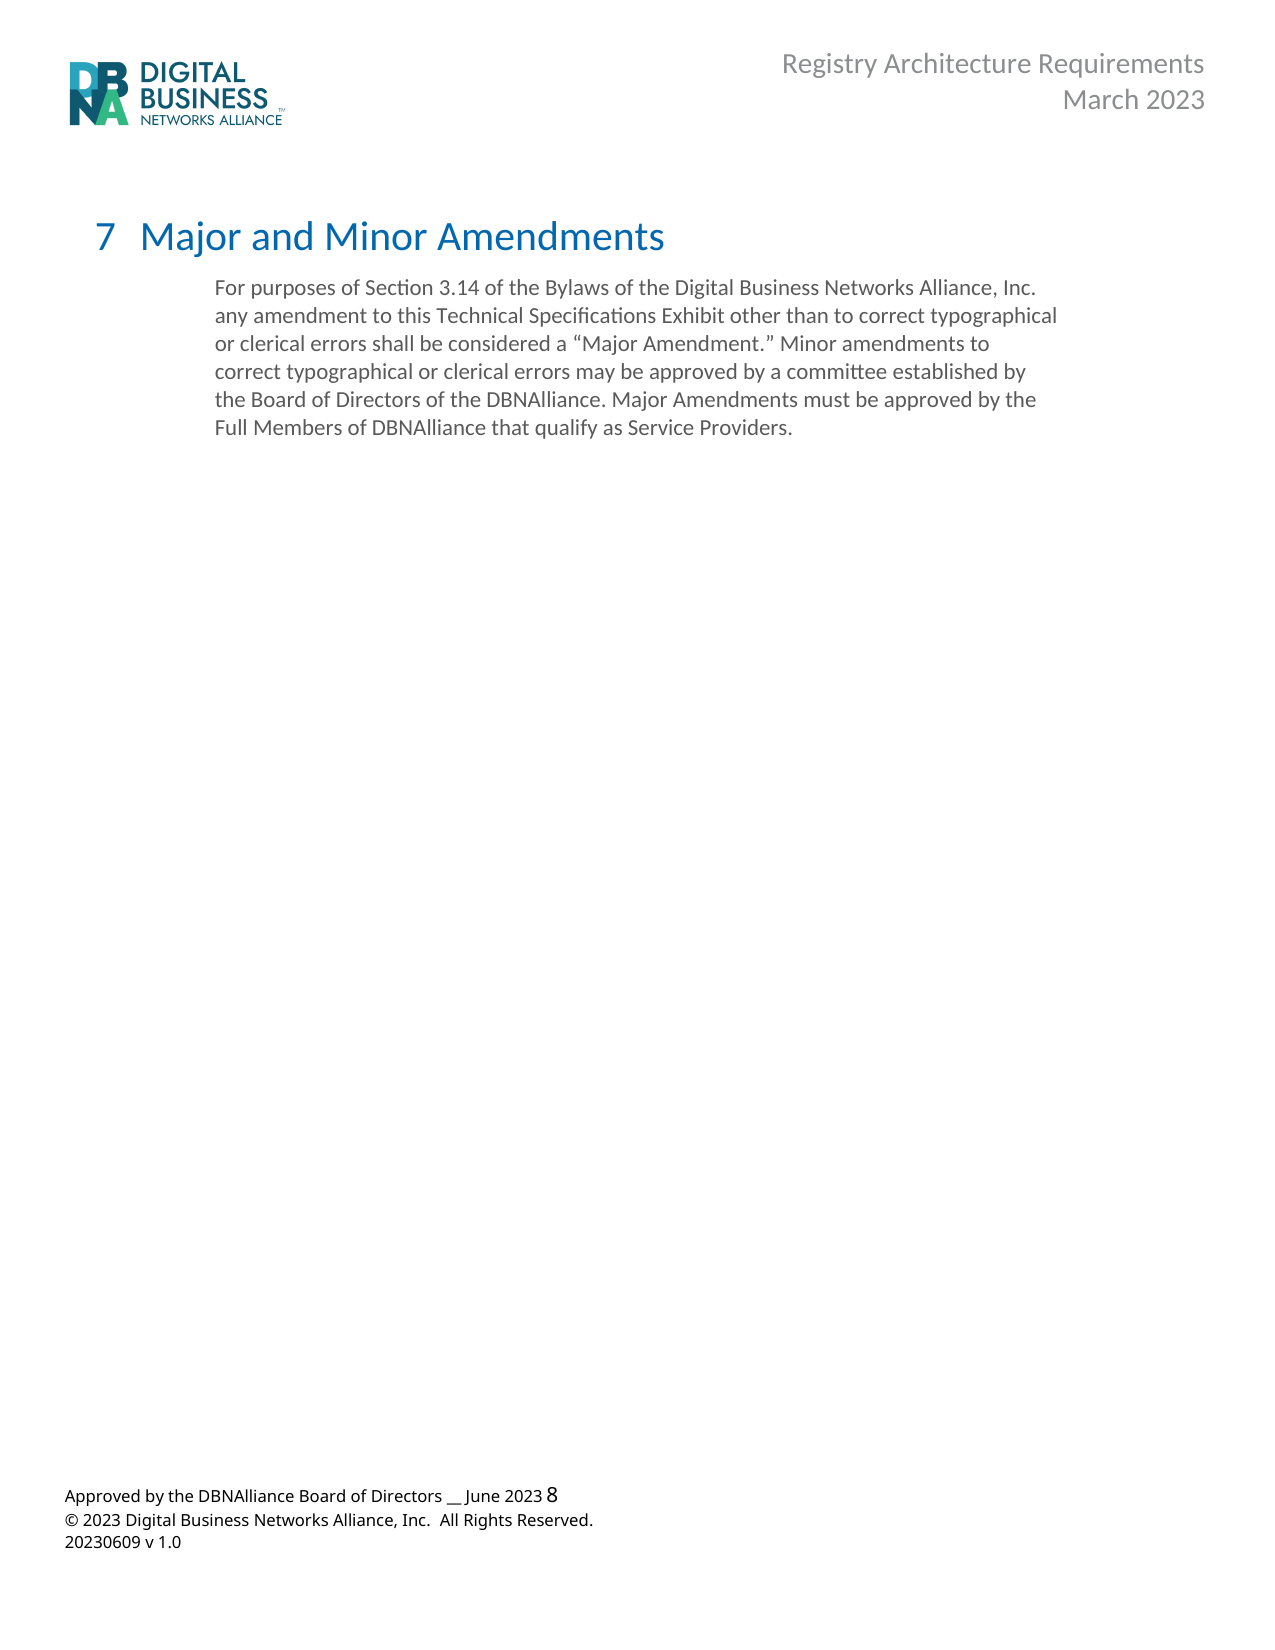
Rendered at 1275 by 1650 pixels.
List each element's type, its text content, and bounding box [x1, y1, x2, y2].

subtitle Major and Minor Amendments [83, 209, 1060, 260]
picture [64, 57, 289, 129]
text For purposes of Section 3.14 of the Bylaws of the Digital Business Networks Alliance, Inc. any amendment to this Technical Specifications Exhibit other than to correct typographical or clerical errors shall be considered a “Major Amendment.” Minor amendments to correct typographical or clerical errors may be approved by a committee established by the Board of Directors of the DBNAlliance. Major Amendments must be approved by the Full Members of DBNAlliance that qualify as Service Providers. [214, 273, 1060, 441]
